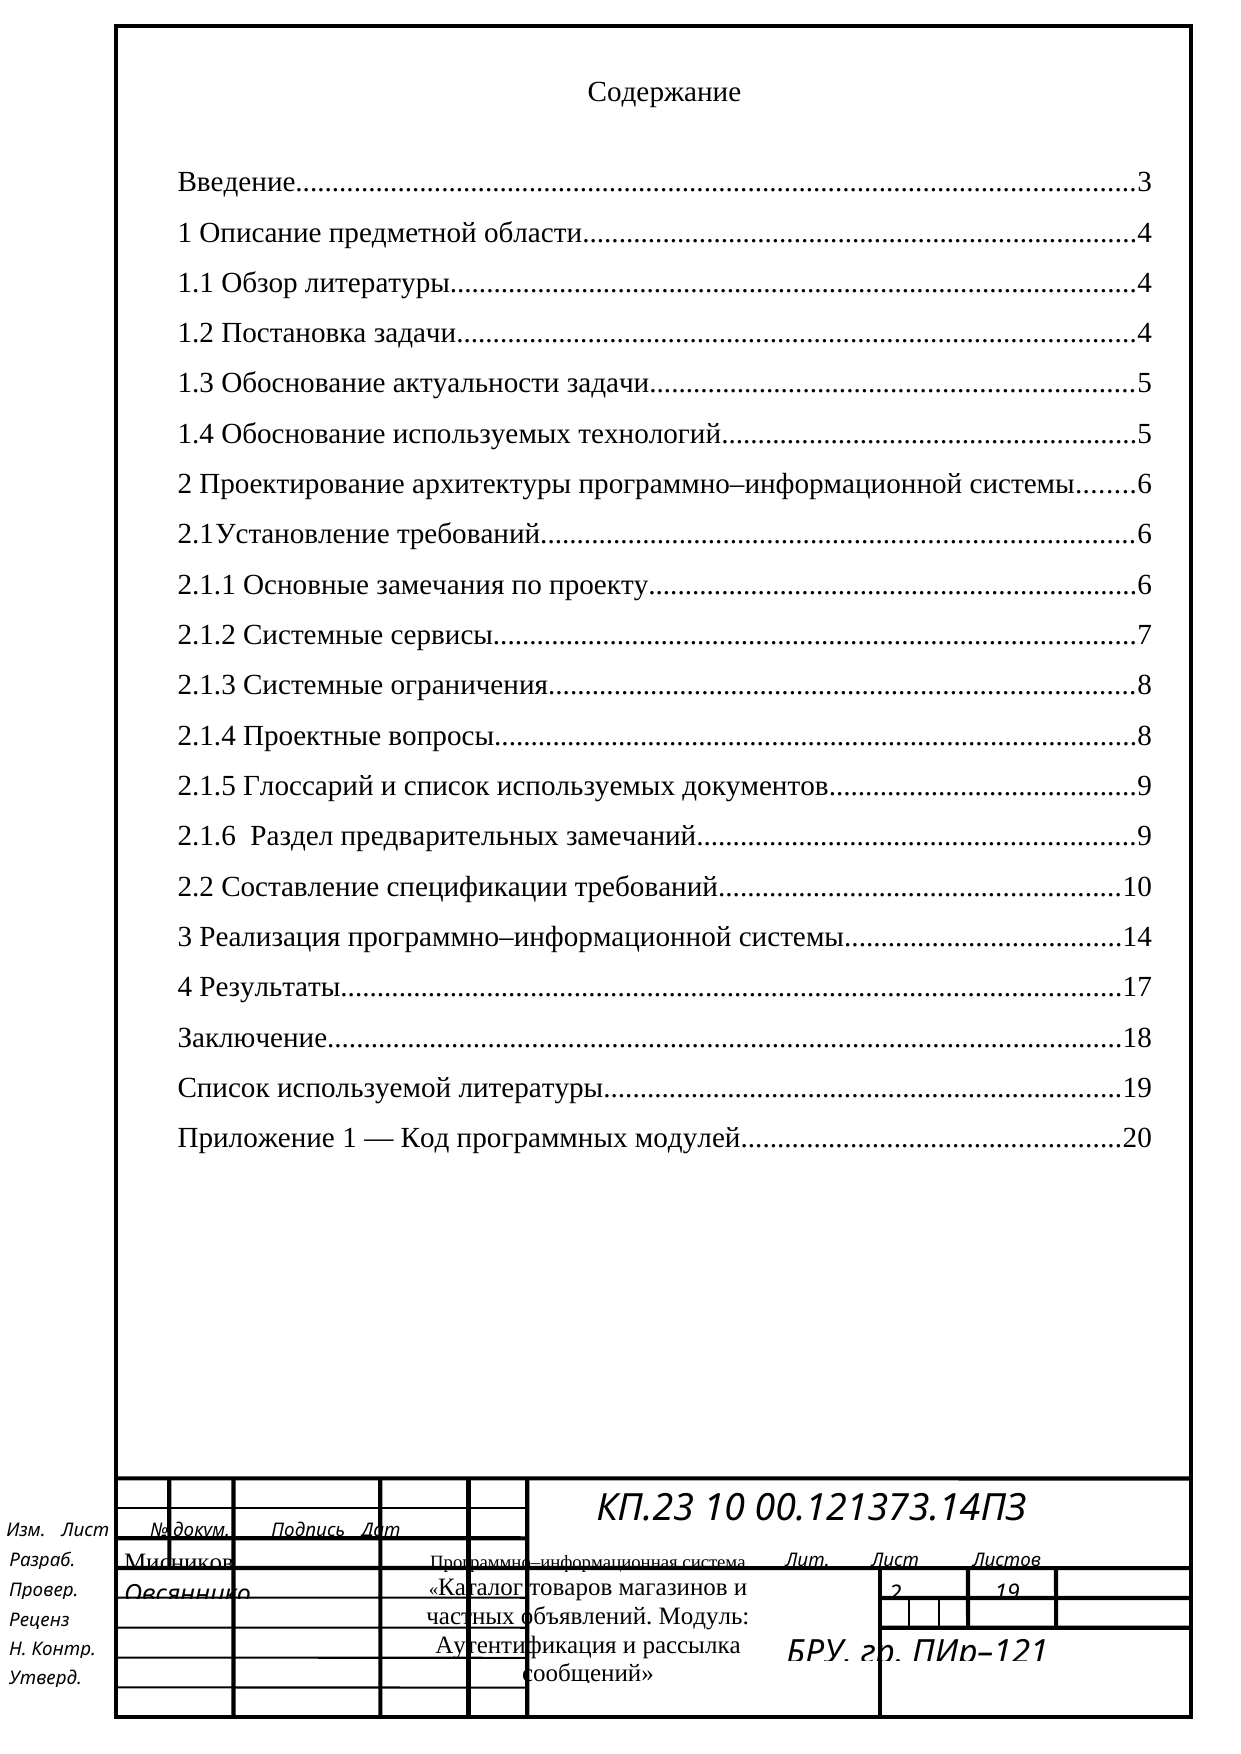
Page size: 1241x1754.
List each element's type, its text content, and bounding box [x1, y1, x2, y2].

text 1.4 Обоснование используемых технологий 5 [177, 416, 1152, 449]
text 1.2 Постановка задачи 4 [177, 315, 1152, 349]
text Содержание [177, 74, 1152, 107]
text 2.1.4 Проектные вопросы 8 [177, 718, 1152, 751]
text 2.1.2 Системные сервисы 7 [177, 617, 1152, 651]
list Установление требований 6 [177, 517, 1152, 550]
text Приложение 1 ― Код программных модулей 20 [177, 1120, 1152, 1154]
text 1 Описание предметной области 4 [177, 215, 1152, 248]
text 3 Реализация программно–информационной системы 14 [177, 919, 1152, 953]
text Заключение 18 [177, 1020, 1152, 1053]
text 2.1.3 Системные ограничения 8 [177, 667, 1152, 701]
text Список используемой литературы 19 [177, 1070, 1152, 1103]
text 4 Результаты 17 [177, 969, 1152, 1003]
text 2.1.5 Глоссарий и список используемых документов 9 [177, 768, 1152, 802]
text 2.1.1 Основные замечания по проекту 6 [177, 567, 1152, 600]
text 2 Проектирование архитектуры программно–информационной системы 6 [177, 466, 1152, 500]
text 2.1.6 Раздел предварительных замечаний 9 [177, 818, 1152, 852]
text Введение 3 [177, 164, 1152, 198]
text 1.3 Обоснование актуальности задачи 5 [177, 366, 1152, 399]
text 2.2 Составление спецификации требований 10 [177, 869, 1152, 902]
text 1.1 Обзор литературы 4 [177, 265, 1152, 298]
